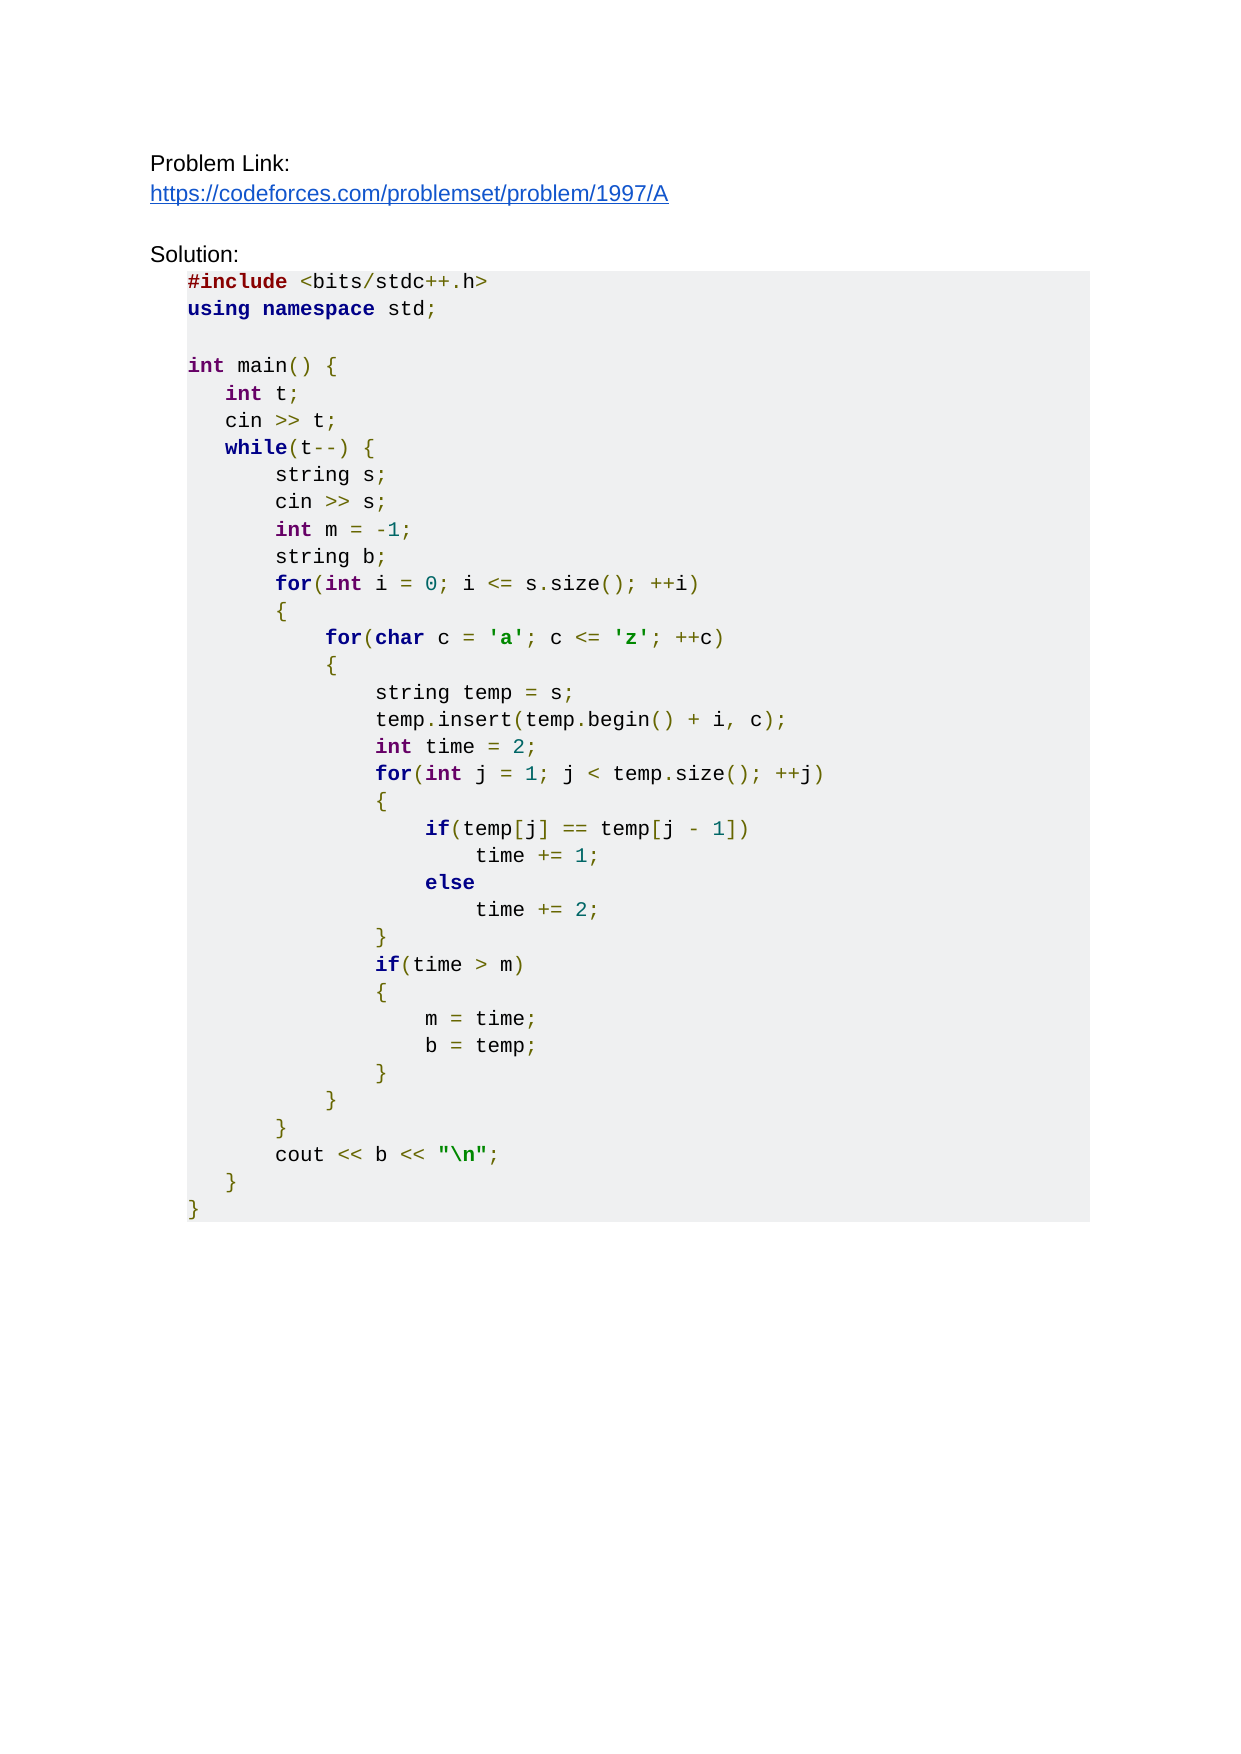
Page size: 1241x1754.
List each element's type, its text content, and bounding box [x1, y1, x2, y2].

list } [187, 1062, 1090, 1086]
list while(t--) { [187, 437, 1090, 461]
list temp.insert(temp.begin() + i, c); [187, 709, 1090, 732]
list time += 2; [187, 899, 1090, 923]
list m = time; [187, 1008, 1090, 1032]
list else [187, 872, 1090, 896]
list for(int i = 0; i <= s.size(); ++i) [187, 573, 1090, 597]
list string b; [187, 546, 1090, 569]
list cin >> t; [187, 410, 1090, 433]
list time += 1; [187, 845, 1090, 868]
list int time = 2; [187, 736, 1090, 760]
list string temp = s; [187, 682, 1090, 705]
list cout << b << "\n"; [187, 1144, 1090, 1167]
list cin >> s; [187, 491, 1090, 515]
list using namespace std; [187, 298, 1090, 322]
list b = temp; [187, 1035, 1090, 1059]
list { [187, 790, 1090, 814]
list } [187, 1198, 1090, 1222]
list } [187, 926, 1090, 950]
list { [187, 981, 1090, 1004]
text Problem Link: [150, 150, 1090, 176]
list string s; [187, 464, 1090, 488]
list int m = -1; [187, 518, 1090, 542]
list if(temp[j] == temp[j - 1]) [187, 818, 1090, 841]
list } [187, 1117, 1090, 1140]
text Solution: [150, 241, 1090, 267]
list { [187, 654, 1090, 678]
list if(time > m) [187, 953, 1090, 977]
list for(char c = 'a'; c <= 'z'; ++c) [187, 627, 1090, 651]
list { [187, 600, 1090, 624]
list int main() { [187, 355, 1090, 379]
list } [187, 1089, 1090, 1113]
list for(int j = 1; j < temp.size(); ++j) [187, 763, 1090, 787]
list #include <bits/stdc++.h> [187, 271, 1090, 294]
list int t; [187, 383, 1090, 406]
text https://codeforces.com/problemset/problem/1997/A [150, 180, 1090, 207]
list } [187, 1171, 1090, 1195]
